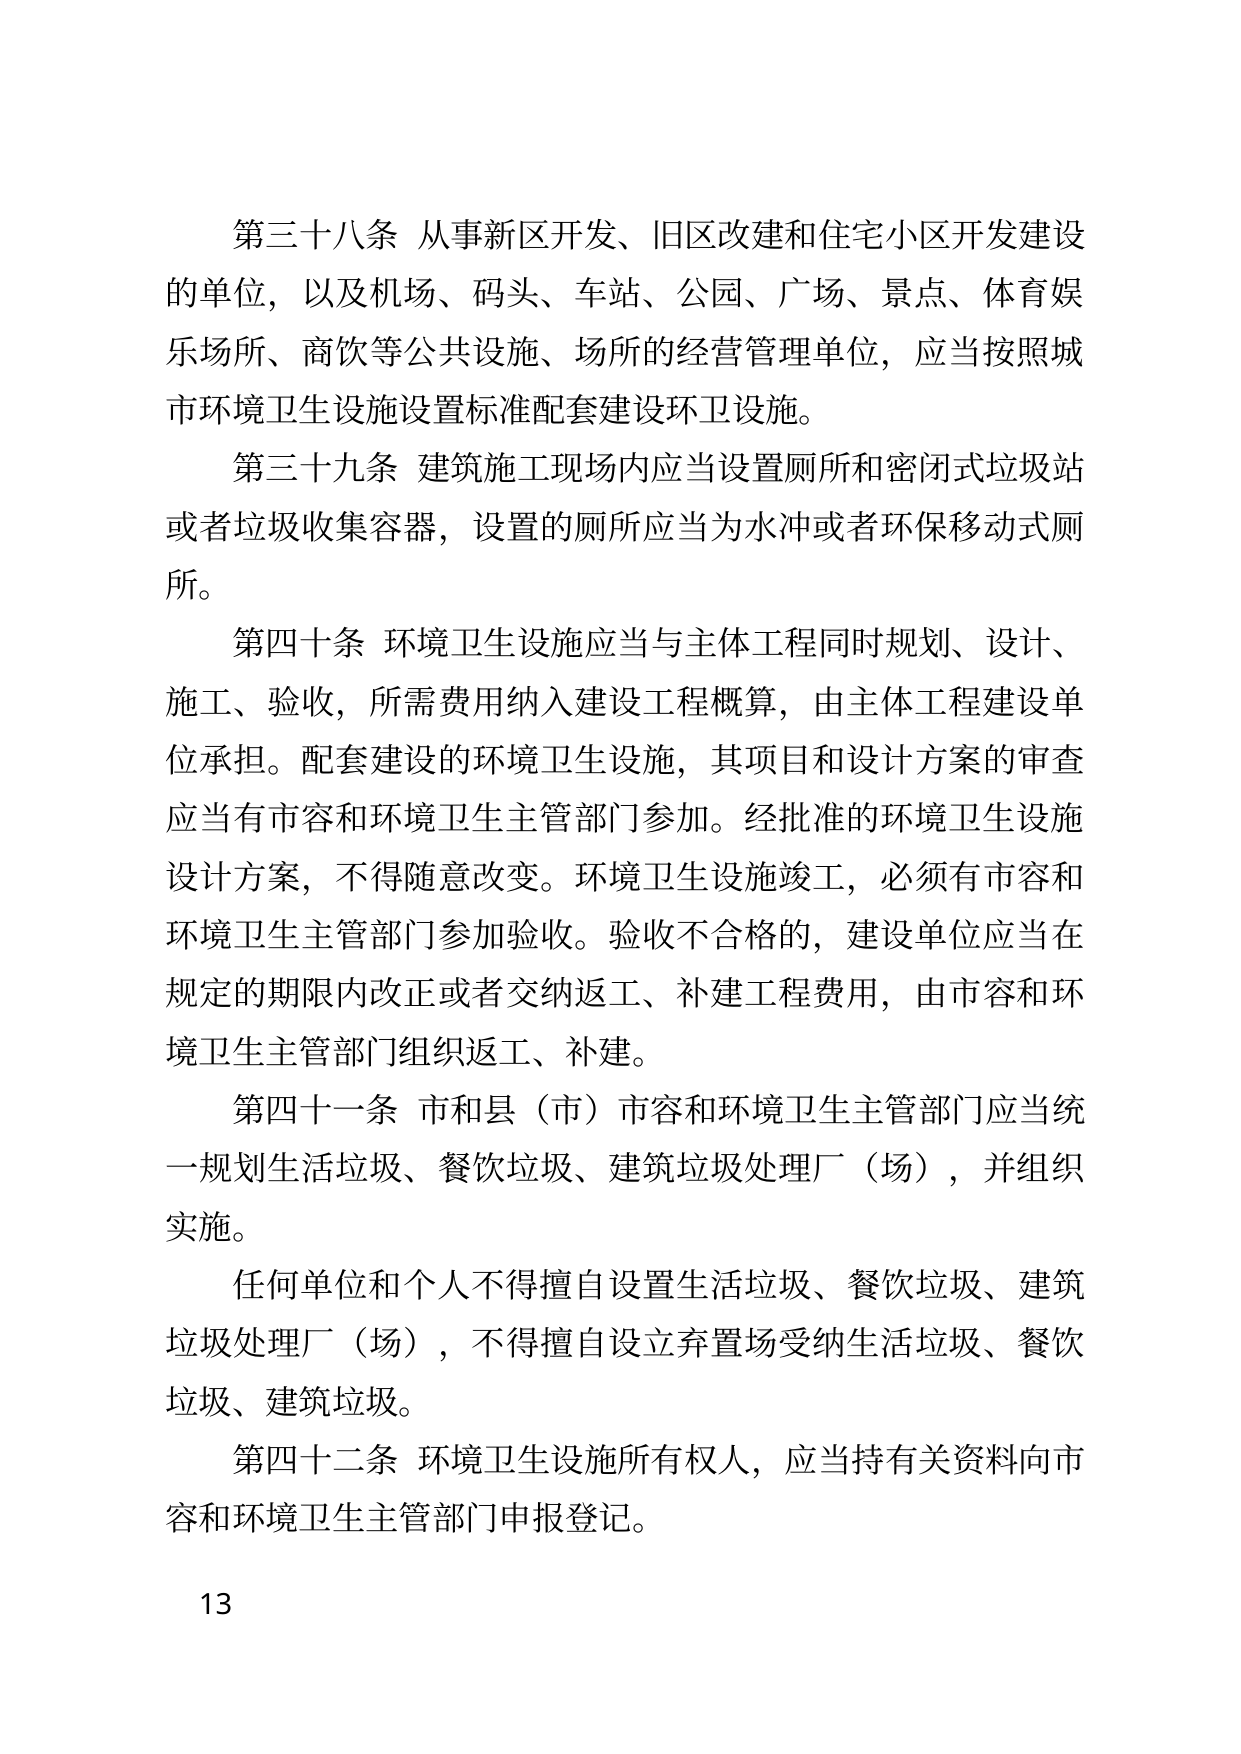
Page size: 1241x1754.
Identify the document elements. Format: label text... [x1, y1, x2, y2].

text 第四十一条 市和县（市）市容和环境卫生主管部门应当统一规划生活垃圾、餐饮垃圾、建筑垃圾处理厂（场），并组织实施。 [165, 1076, 1087, 1251]
text 第三十九条 建筑施工现场内应当设置厕所和密闭式垃圾站或者垃圾收集容器，设置的厕所应当为水冲或者环保移动式厕所。 [165, 434, 1087, 609]
text 第三十八条 从事新区开发、旧区改建和住宅小区开发建设的单位，以及机场、码头、车站、公园、广场、景点、体育娱乐场所、商饮等公共设施、场所的经营管理单位，应当按照城市环境卫生设施设置标准配套建设环卫设施。 [165, 201, 1087, 434]
text 第四十二条 环境卫生设施所有权人，应当持有关资料向市容和环境卫生主管部门申报登记。 [165, 1426, 1087, 1542]
text 任何单位和个人不得擅自设置生活垃圾、餐饮垃圾、建筑垃圾处理厂（场），不得擅自设立弃置场受纳生活垃圾、餐饮垃圾、建筑垃圾。 [165, 1251, 1087, 1426]
text 第四十条 环境卫生设施应当与主体工程同时规划、设计、施工、验收，所需费用纳入建设工程概算，由主体工程建设单位承担。配套建设的环境卫生设施，其项目和设计方案的审查应当有市容和环境卫生主管部门参加。经批准的环境卫生设施设计方案，不得随意改变。环境卫生设施竣工，必须有市容和环境卫生主管部门参加验收。验收不合格的，建设单位应当在规定的期限内改正或者交纳返工、补建工程费用，由市容和环境卫生主管部门组织返工、补建。 [165, 609, 1087, 1076]
